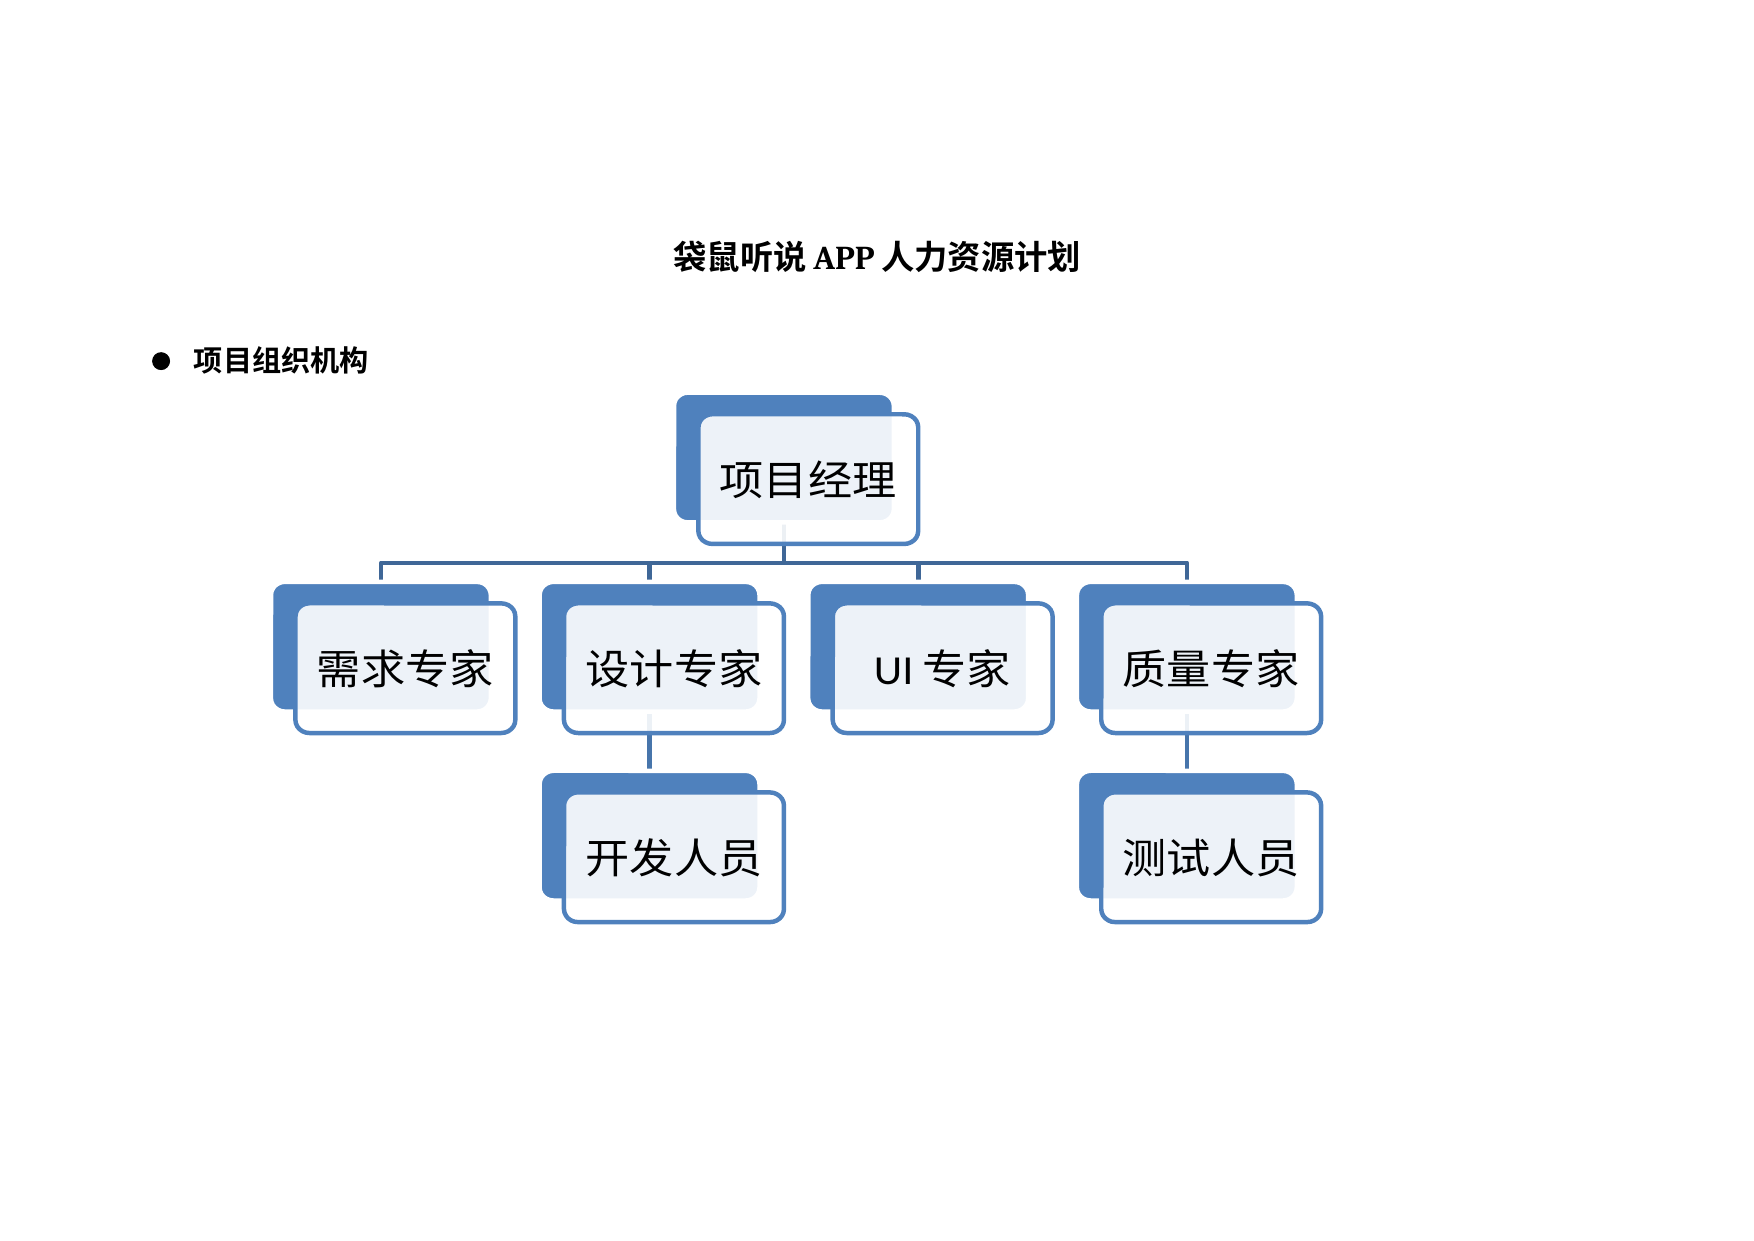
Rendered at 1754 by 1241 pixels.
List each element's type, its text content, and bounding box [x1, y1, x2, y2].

title 袋鼠听说APP人力资源计划 [150, 223, 1604, 288]
list 项目组织机构 [150, 326, 1604, 391]
